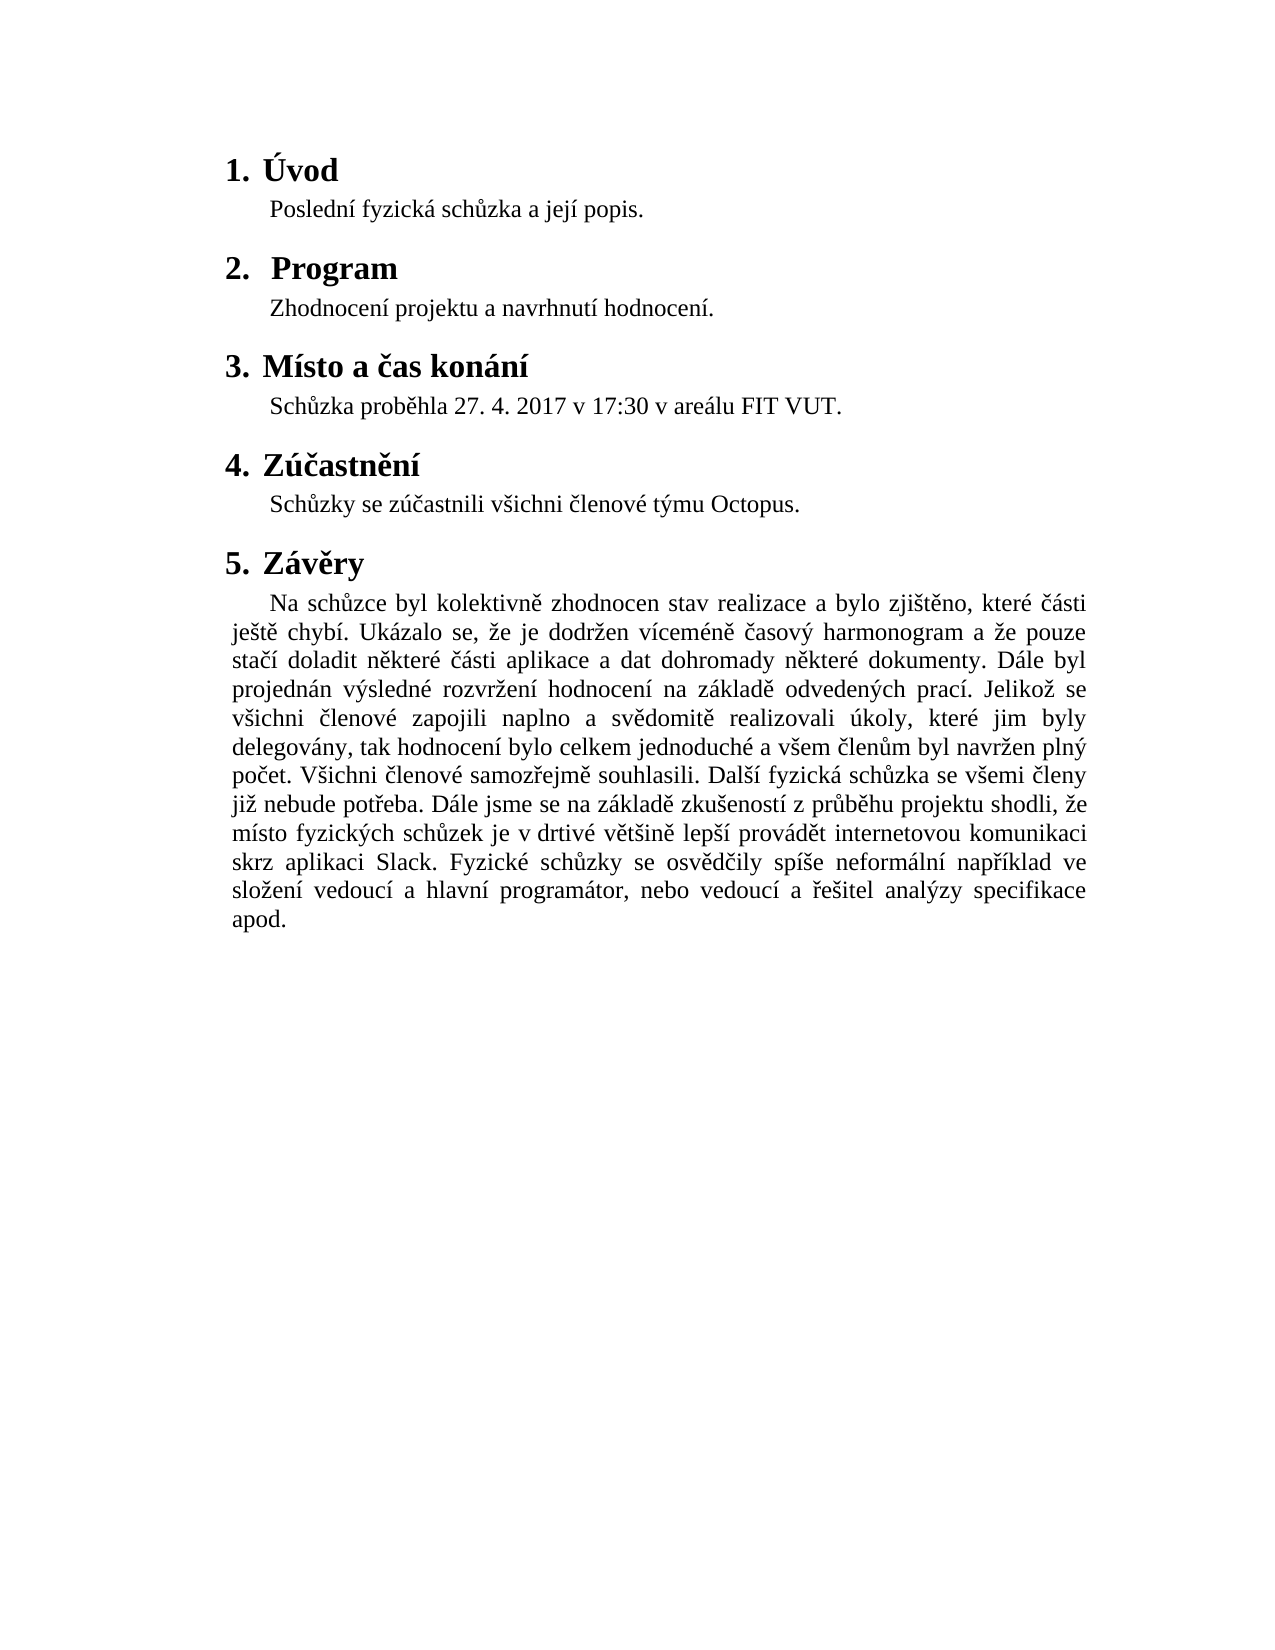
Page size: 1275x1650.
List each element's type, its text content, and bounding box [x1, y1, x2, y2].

text Zhodnocení projektu a navrhnutí hodnocení. [232, 293, 1087, 322]
text Na schůzce byl kolektivně zhodnocen stav realizace a bylo zjištěno, které části ještě chybí. Ukázalo se, že je dodržen víceméně časový harmonogram a že pouze stačí doladit některé části aplikace a dat dohromady některé dokumenty. Dále byl projednán výsledné rozvržení hodnocení na základě odvedených prací. Jelikož se všichni členové zapojili naplno a svědomitě realizovali úkoly, které jim byly delegovány, tak hodnocení bylo celkem jednoduché a všem členům byl navržen plný počet. Všichni členové samozřejmě souhlasili. Další fyzická schůzka se všemi členy již nebude potřeba. Dále jsme se na základě zkušeností z průběhu projektu shodli, že místo fyzických schůzek je v drtivé většině lepší provádět internetovou komunikaci skrz aplikaci Slack. Fyzické schůzky se osvědčily spíše neformální například ve složení vedoucí a hlavní programátor, nebo vedoucí a řešitel analýzy specifikace apod. [232, 588, 1087, 933]
subtitle Závěry [225, 543, 1087, 582]
text Poslední fyzická schůzka a její popis. [232, 194, 1087, 223]
subtitle Program [225, 248, 1087, 287]
subtitle Zúčastnění [225, 445, 1087, 483]
text Schůzky se zúčastnili všichni členové týmu Octopus. [232, 489, 1087, 518]
text Schůzka proběhla 27. 4. 2017 v 17:30 v areálu FIT VUT. [232, 391, 1087, 420]
subtitle Místo a čas konání [225, 347, 1087, 385]
subtitle Úvod [225, 150, 1087, 188]
